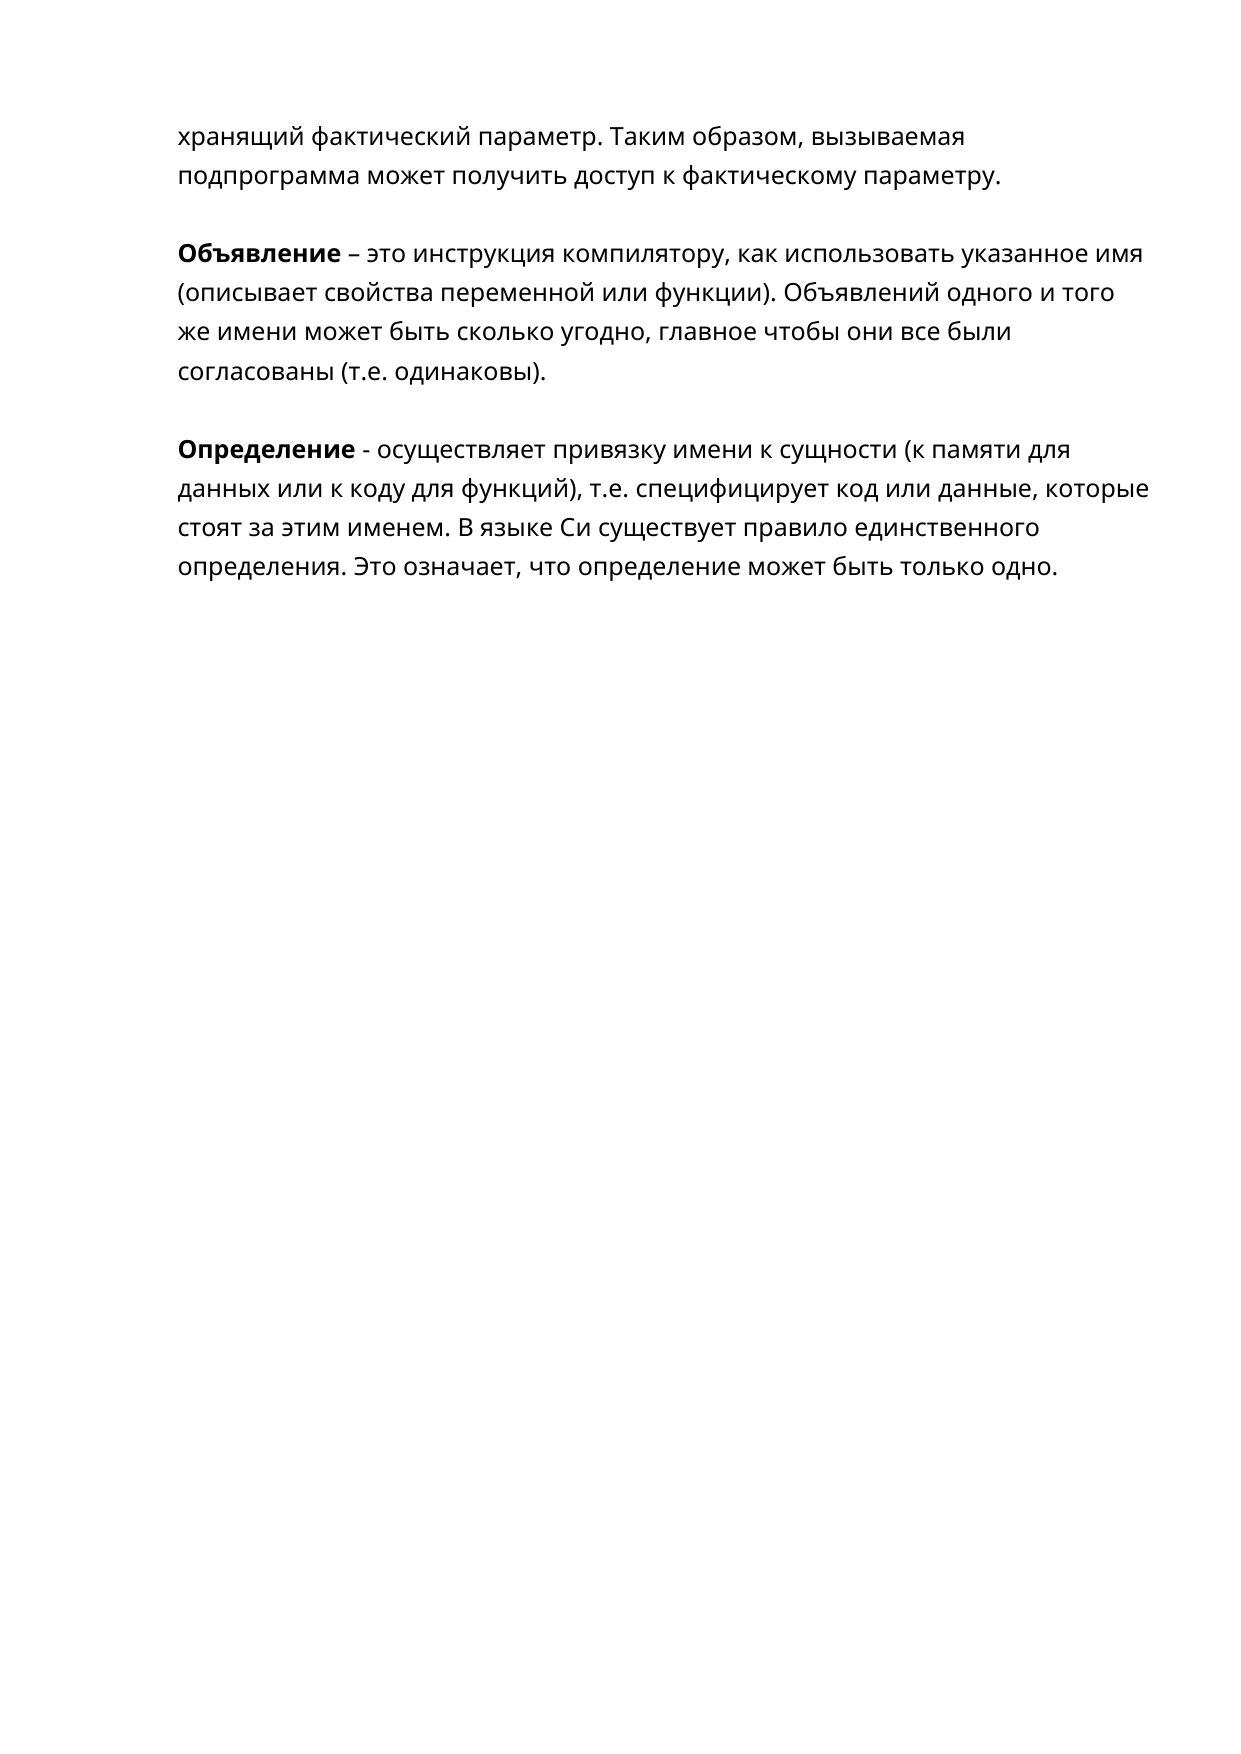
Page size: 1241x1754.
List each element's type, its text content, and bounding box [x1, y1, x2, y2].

text Объявление – это инструкция компилятору, как использовать указанное имя (описывает свойства переменной или функции). Объявлений одного и того же имени может быть сколько угодно, главное чтобы они все были согласованы (т.е. одинаковы). [177, 236, 1152, 387]
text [177, 118, 1152, 191]
text Определение - осуществляет привязку имени к сущности (к памяти для данных или к коду для функций), т.е. специфицирует код или данные, которые стоят за этим именем. В языке Си существует правило единственного определения. Это означает, что определение может быть только одно. [177, 431, 1152, 583]
